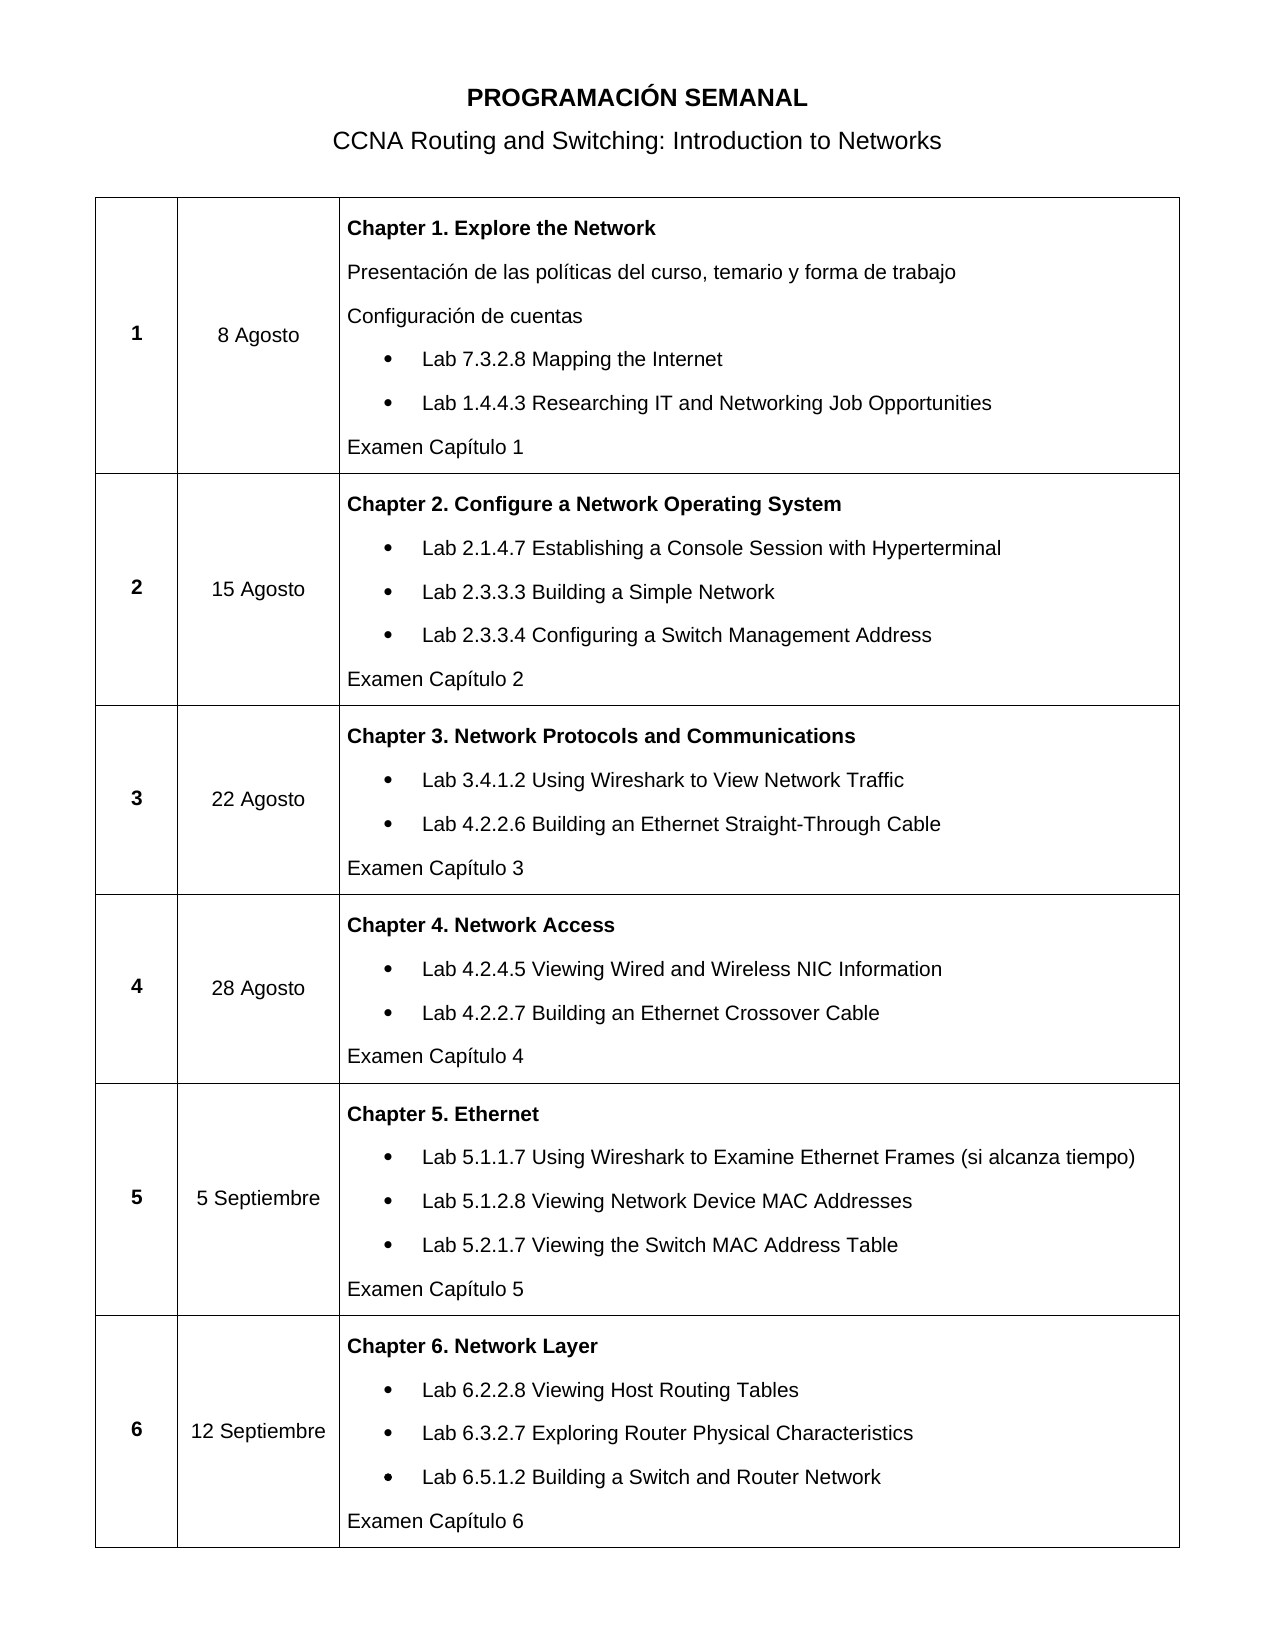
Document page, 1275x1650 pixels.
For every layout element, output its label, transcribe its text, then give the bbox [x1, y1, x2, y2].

table_cell 3 [96, 706, 177, 894]
table_cell 28 Agosto [178, 895, 339, 1082]
table_cell Chapter 3. Network Protocols and Communications Lab 3.4.1.2 Using Wireshark to View Network Traffic Lab 4.2.2.6 Building an Ethernet Straight-Through Cable Examen Capítulo 3 [340, 706, 1179, 894]
table_cell 5 Septiembre [178, 1084, 339, 1315]
table_cell Chapter 2. Configure a Network Operating System Lab 2.1.4.7 Establishing a Console Session with Hyperterminal Lab 2.3.3.3 Building a Simple Network Lab 2.3.3.4 Configuring a Switch Management Address Examen Capítulo 2 [340, 474, 1179, 705]
table_cell 4 [96, 895, 177, 1082]
text PROGRAMACIÓN SEMANAL [112, 83, 1162, 112]
table_cell 15 Agosto [178, 474, 339, 705]
table_header 8 Agosto [178, 198, 339, 473]
table_cell Chapter 5. Ethernet Lab 5.1.1.7 Using Wireshark to Examine Ethernet Frames (si alcanza tiempo) Lab 5.1.2.8 Viewing Network Device MAC Addresses Lab 5.2.1.7 Viewing the Switch MAC Address Table Examen Capítulo 5 [340, 1084, 1179, 1315]
table_header Chapter 1. Explore the Network Presentación de las políticas del curso, temario y forma de trabajo Configuración de cuentas Lab 7.3.2.8 Mapping the Internet Lab 1.4.4.3 Researching IT and Networking Job Opportunities Examen Capítulo 1 [340, 198, 1179, 473]
table_cell 12 Septiembre [178, 1316, 339, 1547]
table_cell 22 Agosto [178, 706, 339, 894]
table_cell 5 [96, 1084, 177, 1315]
table_header 1 [96, 198, 177, 473]
text CCNA Routing and Switching: Introduction to Networks [112, 124, 1162, 156]
table_cell Chapter 4. Network Access Lab 4.2.4.5 Viewing Wired and Wireless NIC Information Lab 4.2.2.7 Building an Ethernet Crossover Cable Examen Capítulo 4 [340, 895, 1179, 1082]
table_cell 6 [96, 1316, 177, 1547]
table_cell Chapter 6. Network Layer Lab 6.2.2.8 Viewing Host Routing Tables Lab 6.3.2.7 Exploring Router Physical Characteristics Lab 6.5.1.2 Building a Switch and Router Network Examen Capítulo 6 [340, 1316, 1179, 1547]
table_cell 2 [96, 474, 177, 705]
